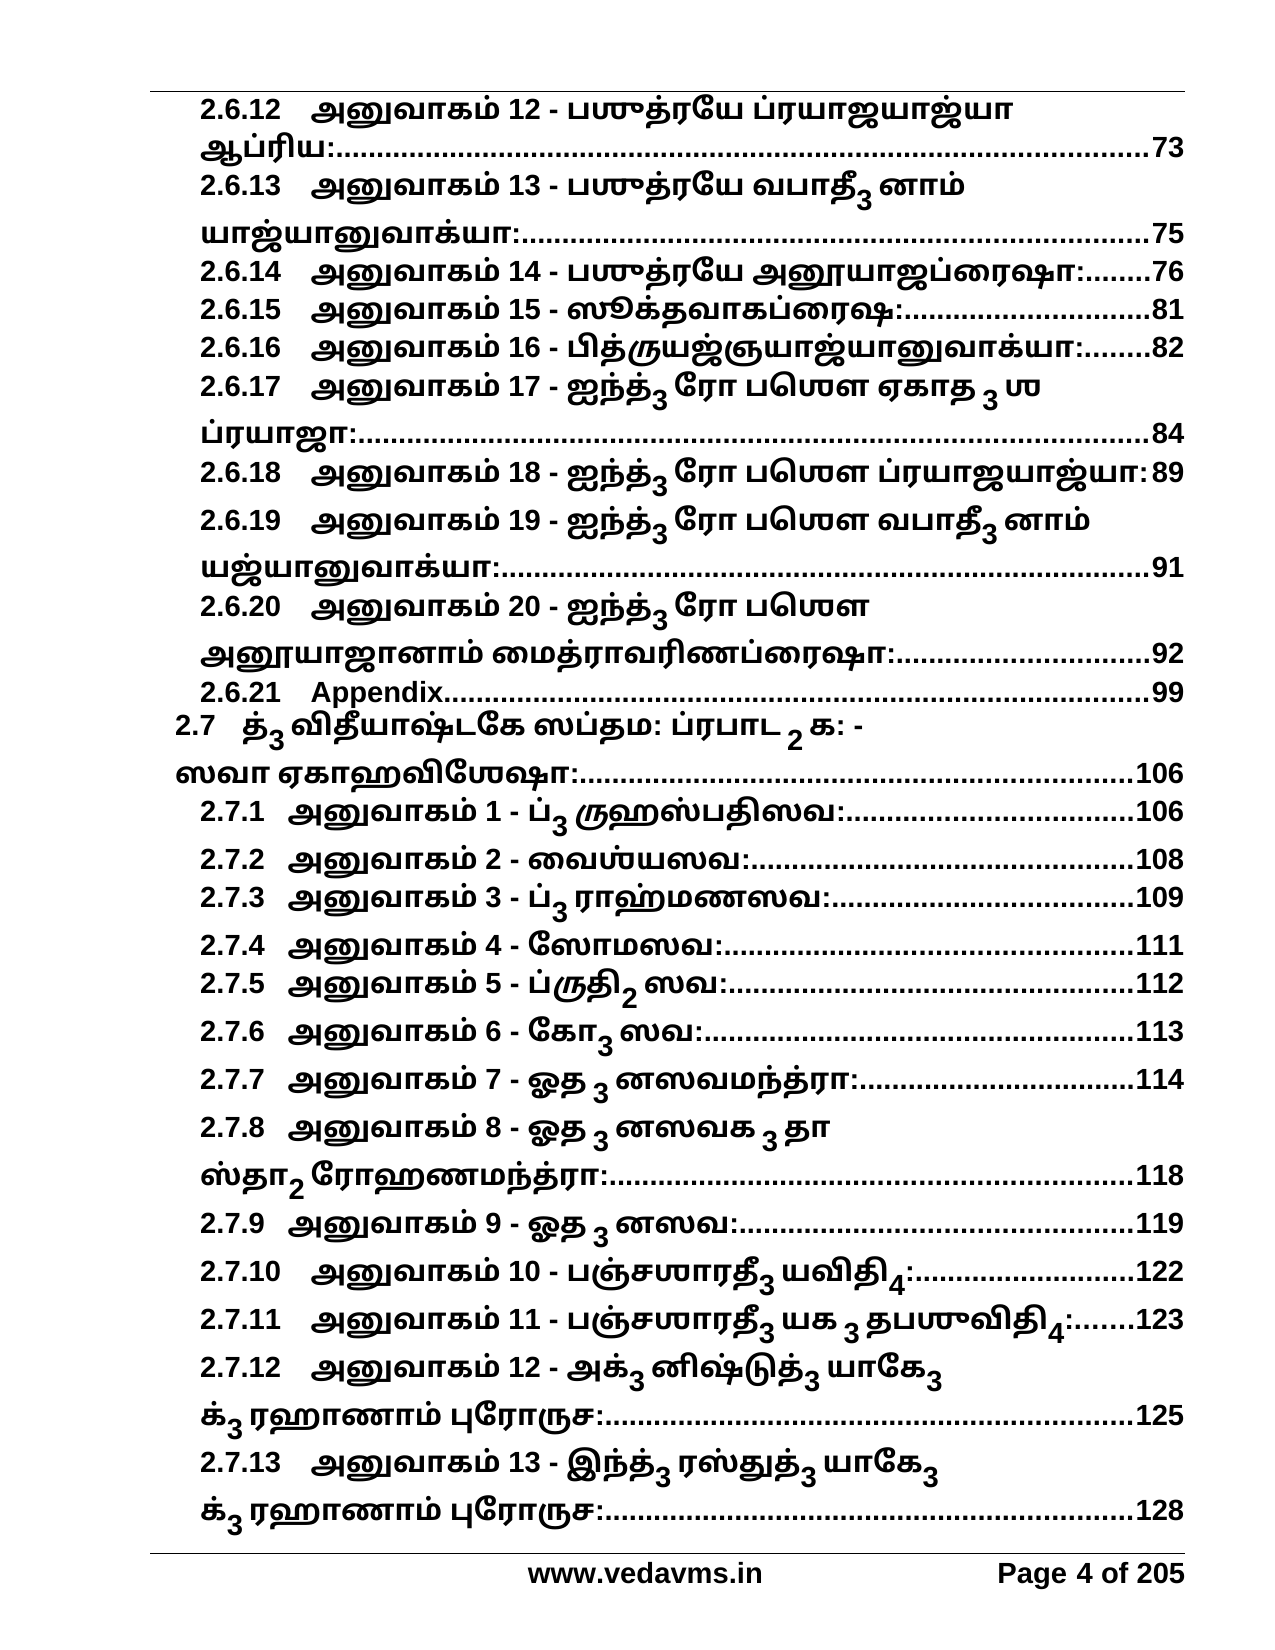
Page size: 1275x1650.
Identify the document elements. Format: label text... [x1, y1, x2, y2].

text 2.7.10 அனுவாகம் 10 - பஞ்சஶாரதீ3யவிதி4: 122 [200, 1254, 1185, 1302]
text 2.7 த்3விதீயாஷ்டகே ஸப்தம: ப்ரபாட2க: - ஸவா ஏகாஹவிஶேஷா: 106 [175, 708, 1185, 794]
text 2.6.12 அனுவாகம் 12 - பஶுத்ரயே ப்ரயாஜயாஜ்யா ஆப்ரிய: 73 [200, 92, 1185, 168]
text 2.6.15 அனுவாகம் 15 - ஸூக்தவாகப்ரைஷ: 81 [200, 292, 1185, 330]
text 2.6.20 அனுவாகம் 20 - ஐந்த்3ரோ பஶௌ அனூயாஜானாம் மைத்ராவரிணப்ரைஷா: 92 [200, 588, 1185, 674]
text 2.6.13 அனுவாகம் 13 - பஶுத்ரயே வபாதீ3னாம் யாஜ்யானுவாக்யா: 75 [200, 168, 1185, 254]
text 2.7.12 அனுவாகம் 12 - அக்3னிஷ்டுத்3யாகே3 க்3ரஹாணாம் புரோருச: 125 [200, 1349, 1185, 1445]
text 2.7.11 அனுவாகம் 11 - பஞ்சஶாரதீ3யக3தபஶுவிதி4: 123 [200, 1302, 1185, 1349]
text 2.6.21 Appendix 99 [200, 674, 1185, 708]
text 2.7.7 அனுவாகம் 7 - ஓத3னஸவமந்த்ரா: 114 [200, 1062, 1185, 1110]
text 2.7.1 அனுவாகம் 1 - ப்3ருஹஸ்பதிஸவ: 106 [200, 794, 1185, 842]
text 2.7.3 அனுவாகம் 3 - ப்3ராஹ்மணஸவ: 109 [200, 880, 1185, 928]
text 2.7.8 அனுவாகம் 8 - ஓத3னஸவக3தா ஸ்தா2ரோஹணமந்த்ரா: 118 [200, 1110, 1185, 1206]
text 2.6.18 அனுவாகம் 18 - ஐந்த்3ரோ பஶௌ ப்ரயாஜயாஜ்யா: 89 [200, 454, 1185, 502]
text 2.7.6 அனுவாகம் 6 - கோ3ஸவ: 113 [200, 1014, 1185, 1062]
text 2.7.4 அனுவாகம் 4 - ஸோமஸவ: 111 [200, 928, 1185, 966]
text 2.7.5 அனுவாகம் 5 - ப்ருதி2ஸவ: 112 [200, 966, 1185, 1014]
text 2.6.19 அனுவாகம் 19 - ஐந்த்3ரோ பஶௌ வபாதீ3னாம் யஜ்யானுவாக்யா: 91 [200, 502, 1185, 588]
text 2.7.9 அனுவாகம் 9 - ஓத3னஸவ: 119 [200, 1206, 1185, 1254]
text 2.7.2 அனுவாகம் 2 - வைஶ்யஸவ: 108 [200, 842, 1185, 880]
text 2.7.13 அனுவாகம் 13 - இந்த்3ரஸ்துத்3யாகே3 க்3ரஹாணாம் புரோருச: 128 [200, 1445, 1185, 1541]
text 2.6.17 அனுவாகம் 17 - ஐந்த்3ரோ பஶௌ ஏகாத3ஶ ப்ரயாஜா: 84 [200, 368, 1185, 454]
text 2.6.14 அனுவாகம் 14 - பஶுத்ரயே அனூயாஜப்ரைஷா: 76 [200, 254, 1185, 292]
text 2.6.16 அனுவாகம் 16 - பித்ருயஜ்ஞயாஜ்யானுவாக்யா: 82 [200, 330, 1185, 368]
